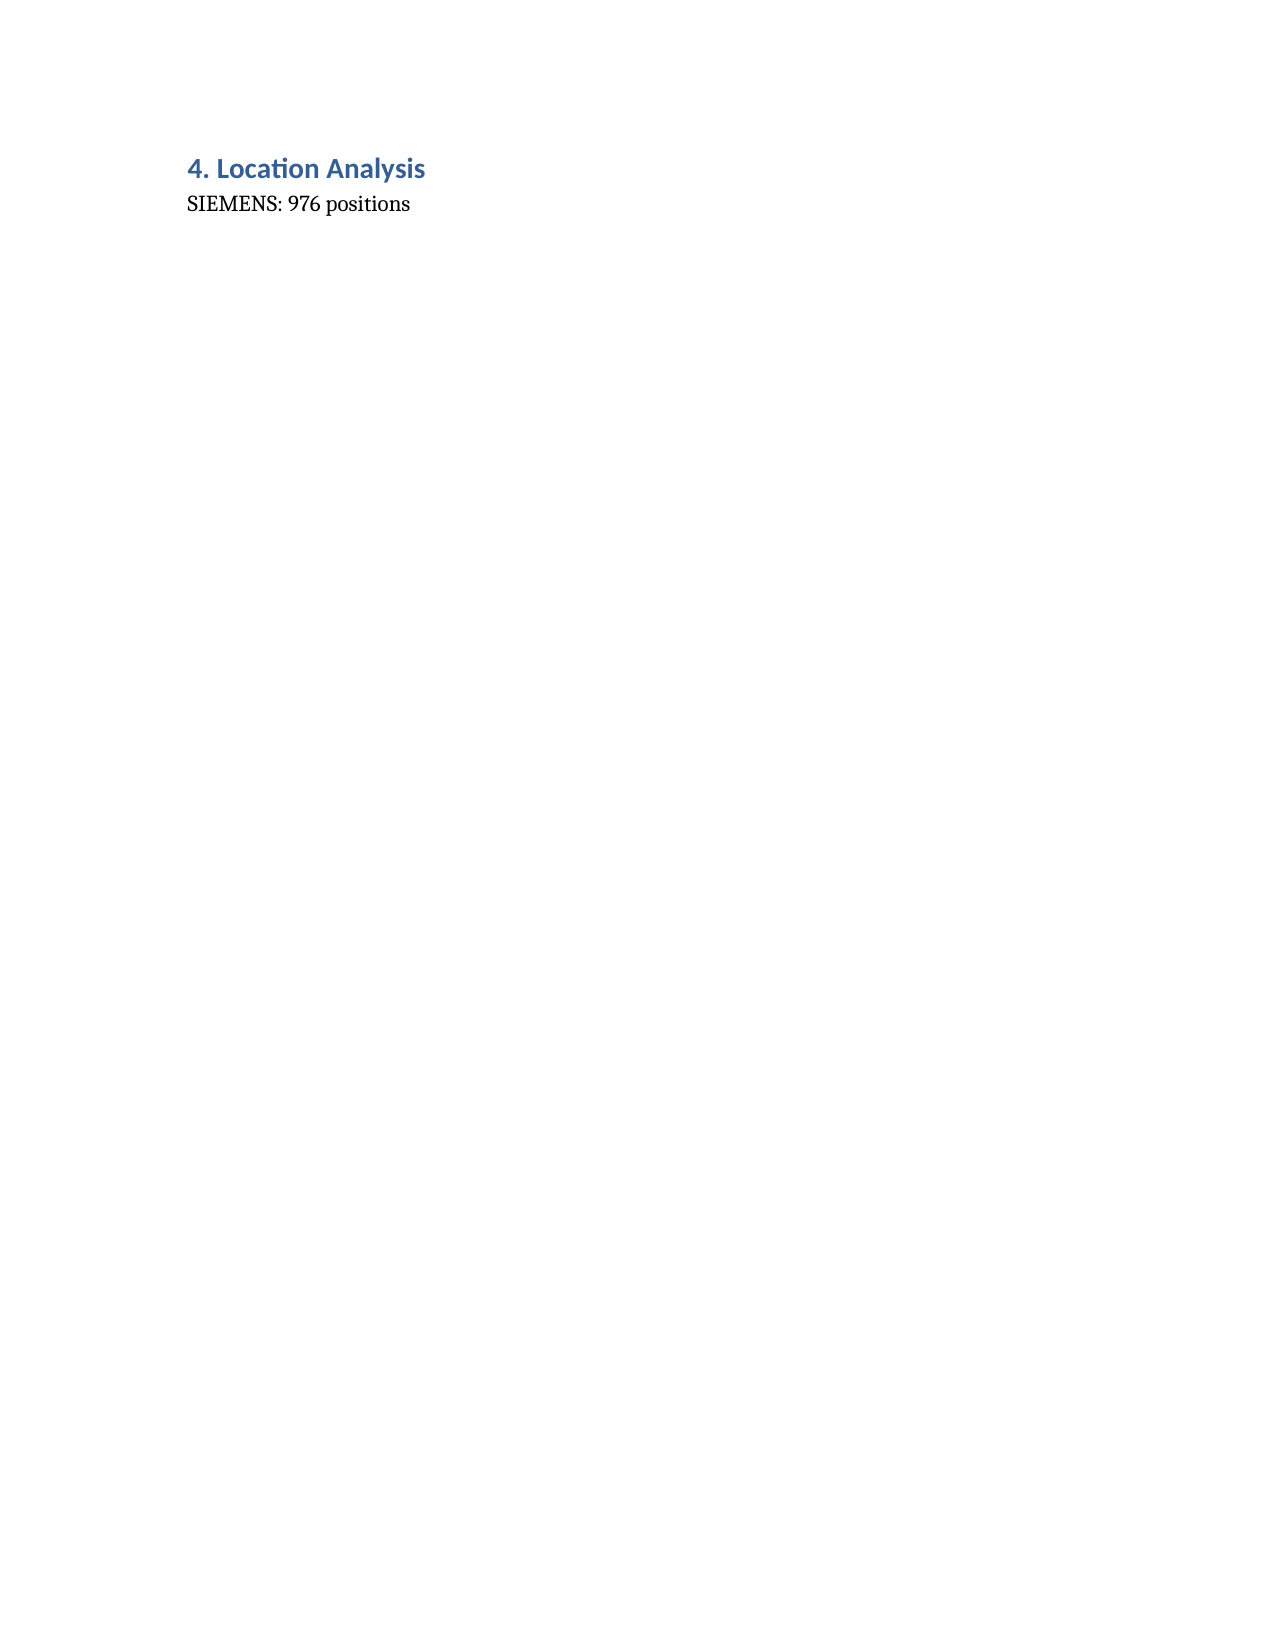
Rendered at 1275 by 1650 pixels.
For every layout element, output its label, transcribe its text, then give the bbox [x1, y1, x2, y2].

text SIEMENS: 976 positions [187, 191, 1087, 217]
subtitle 4. Location Analysis [187, 150, 1087, 186]
